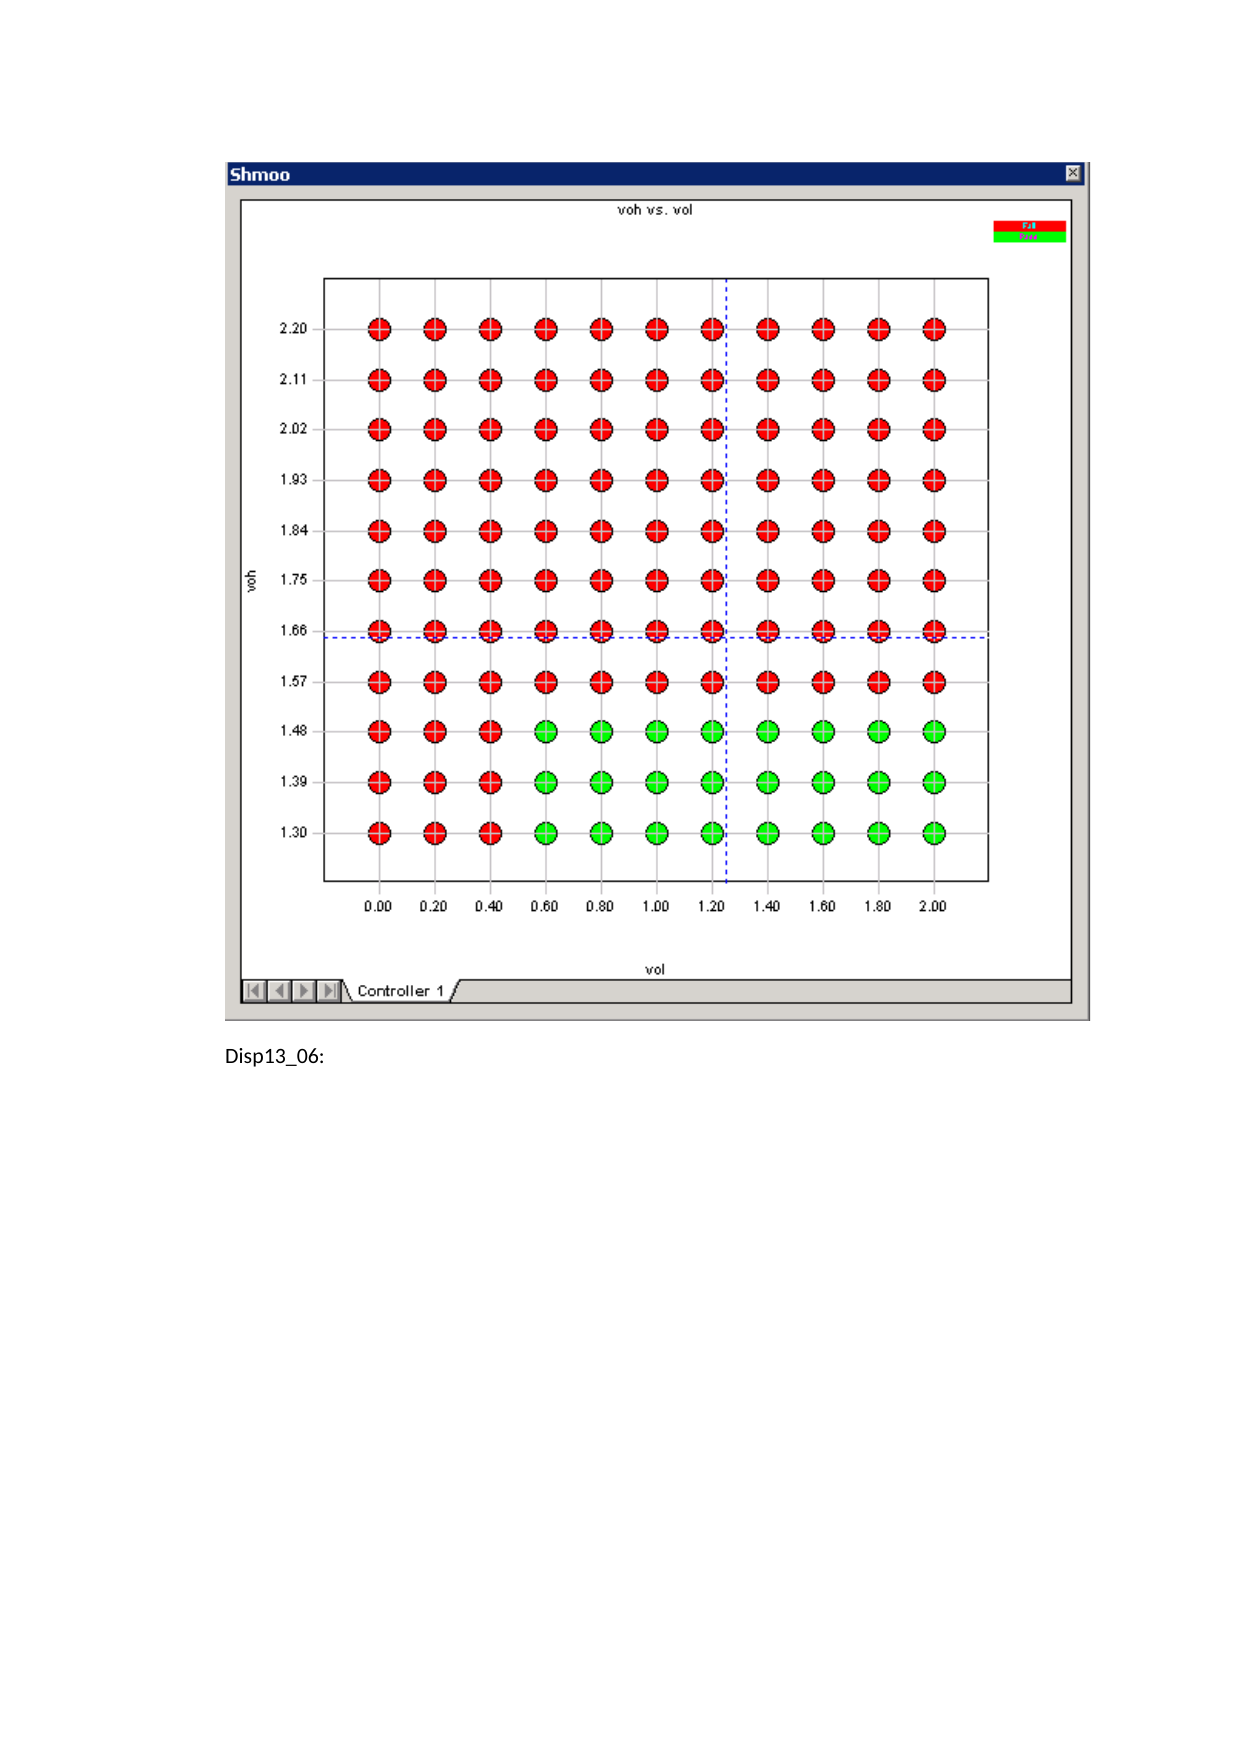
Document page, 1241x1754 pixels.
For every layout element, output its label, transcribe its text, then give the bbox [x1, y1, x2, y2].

list Disp13_06: [225, 1039, 1053, 1072]
picture [225, 162, 1091, 1021]
